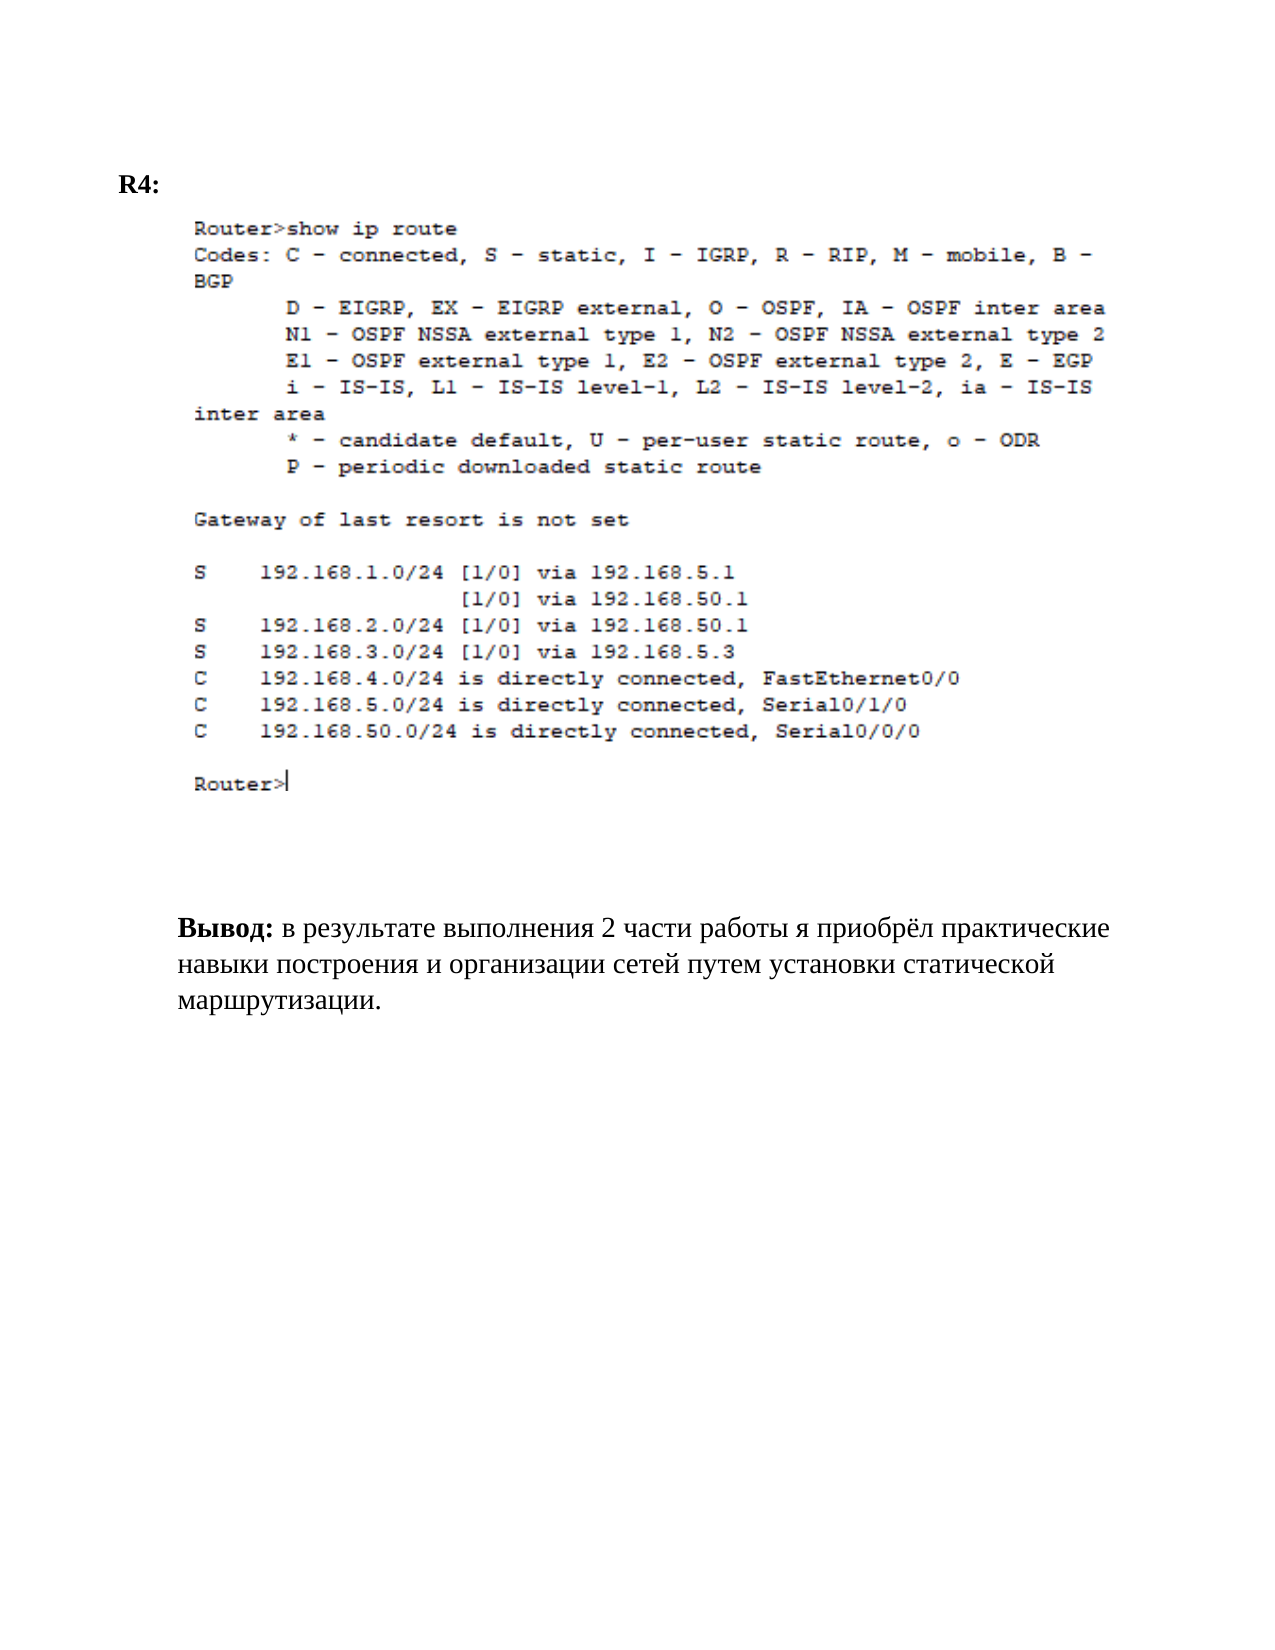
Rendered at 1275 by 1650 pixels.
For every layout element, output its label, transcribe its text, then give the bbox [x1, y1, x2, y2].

text R4: [118, 168, 1186, 199]
picture [194, 218, 1110, 791]
text Вывод: в результате выполнения 2 части работы я приобрёл практические навыки построения и организации сетей путем установки статической маршрутизации. [177, 910, 1186, 1016]
